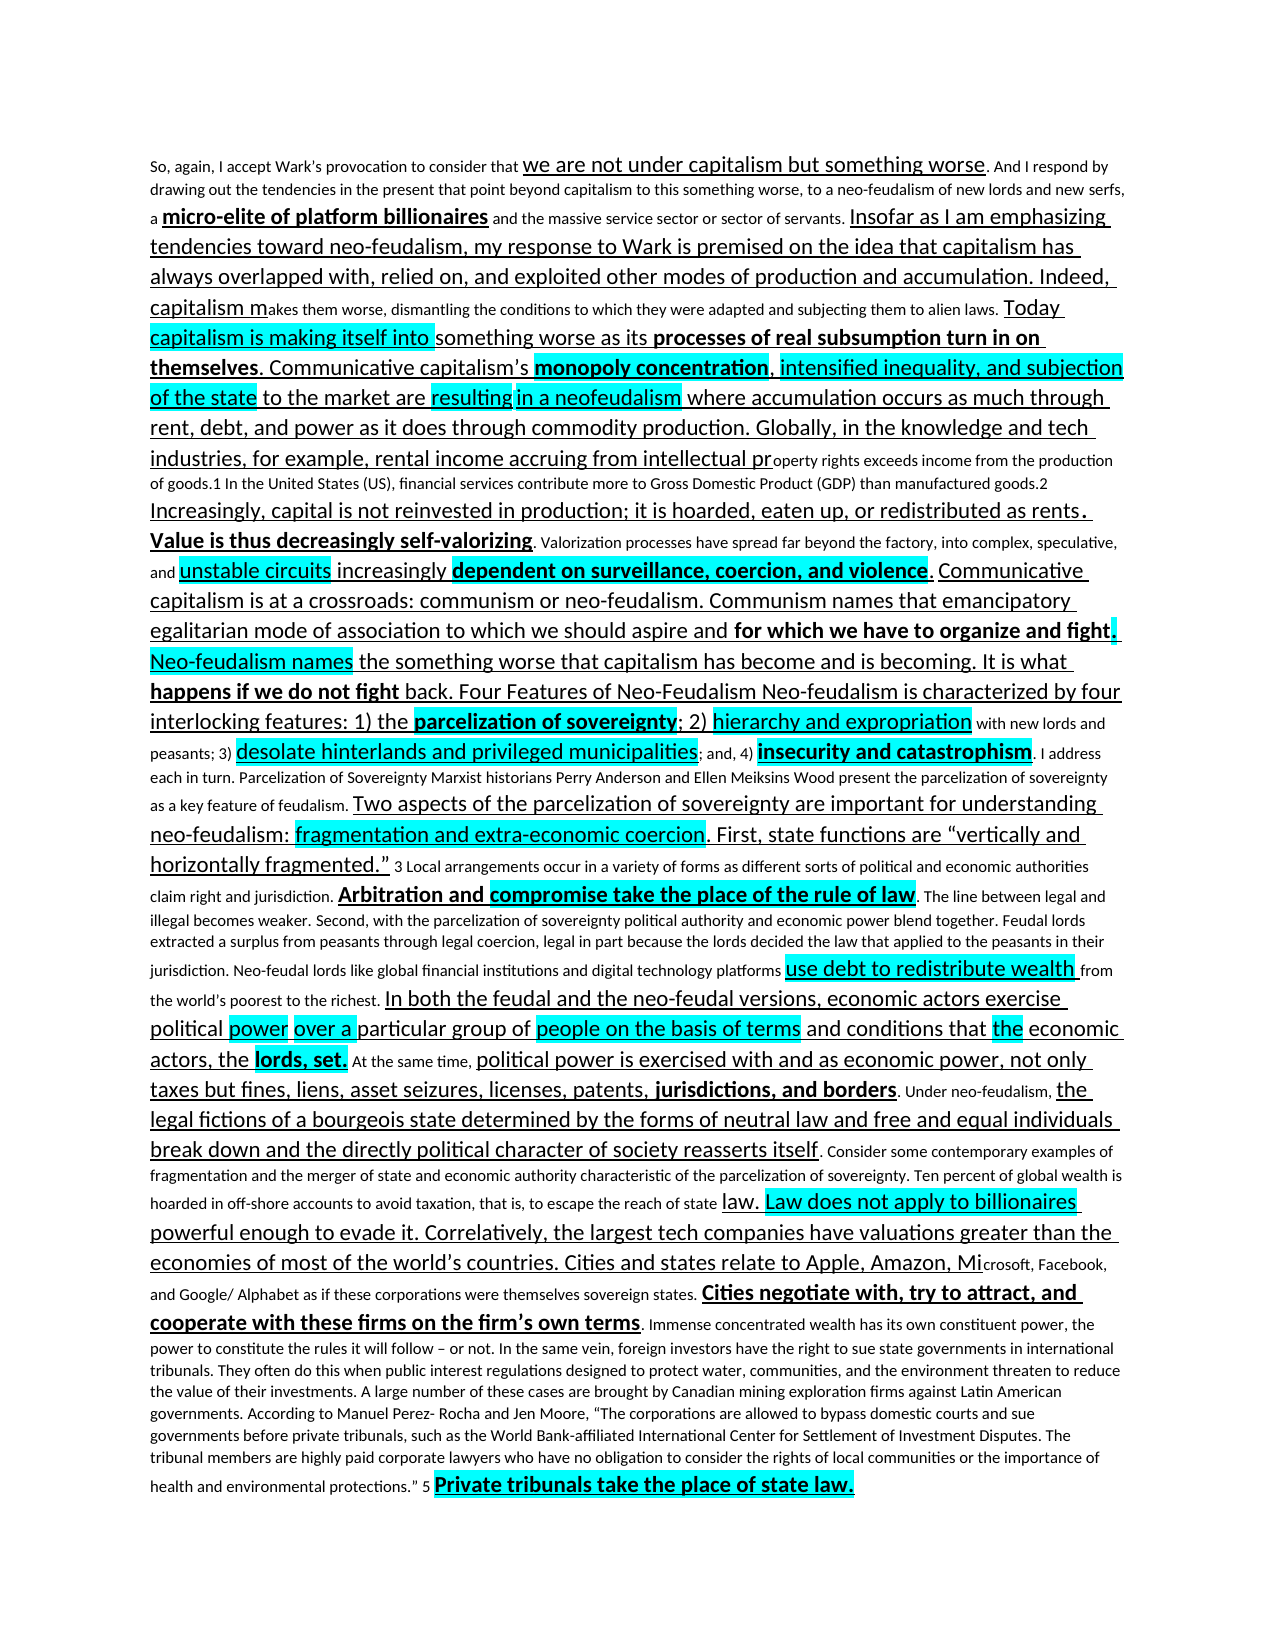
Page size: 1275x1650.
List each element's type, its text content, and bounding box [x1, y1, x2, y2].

text So, again, I accept Wark’s provocation to consider that we are not under capitalism but something worse. And I respond by drawing out the tendencies in the present that point beyond capitalism to this something worse, to a neo-feudalism of new lords and new serfs, a micro-elite of platform billionaires and the massive service sector or sector of servants. Insofar as I am emphasizing tendencies toward neo-feudalism, my response to Wark is premised on the idea that capitalism has always overlapped with, relied on, and exploited other modes of production and accumulation. Indeed, capitalism makes them worse, dismantling the conditions to which they were adapted and subjecting them to alien laws. Today capitalism is making itself into something worse as its processes of real subsumption turn in on themselves. Communicative capitalism’s monopoly concentration, intensified inequality, and subjection of the state to the market are resulting in a neofeudalism where accumulation occurs as much through rent, debt, and power as it does through commodity production. Globally, in the knowledge and tech industries, for example, rental income accruing from intellectual property rights exceeds income from the production of goods.1 In the United States (US), financial services contribute more to Gross Domestic Product (GDP) than manufactured goods.2 Increasingly, capital is not reinvested in production; it is hoarded, eaten up, or redistributed as rents. Value is thus decreasingly self-valorizing. Valorization processes have spread far beyond the factory, into complex, speculative, and unstable circuits increasingly dependent on surveillance, coercion, and violence. Communicative capitalism is at a crossroads: communism or neo-feudalism. Communism names that emancipatory egalitarian mode of association to which we should aspire and for which we have to organize and fight. Neo-feudalism names the something worse that capitalism has become and is becoming. It is what happens if we do not fight back. Four Features of Neo-Feudalism Neo-feudalism is characterized by four interlocking features: 1) the parcelization of sovereignty; 2) hierarchy and expropriation with new lords and peasants; 3) desolate hinterlands and privileged municipalities; and, 4) insecurity and catastrophism. I address each in turn. Parcelization of Sovereignty Marxist historians Perry Anderson and Ellen Meiksins Wood present the parcelization of sovereignty as a key feature of feudalism. Two aspects of the parcelization of sovereignty are important for understanding neo-feudalism: fragmentation and extra-economic coercion. First, state functions are “vertically and horizontally fragmented.” 3 Local arrangements occur in a variety of forms as different sorts of political and economic authorities claim right and jurisdiction. Arbitration and compromise take the place of the rule of law. The line between legal and illegal becomes weaker. Second, with the parcelization of sovereignty political authority and economic power blend together. Feudal lords extracted a surplus from peasants through legal coercion, legal in part because the lords decided the law that applied to the peasants in their jurisdiction. Neo-feudal lords like global financial institutions and digital technology platforms use debt to redistribute wealth from the world’s poorest to the richest. In both the feudal and the neo-feudal versions, economic actors exercise political power over a particular group of people on the basis of terms and conditions that the economic actors, the lords, set. At the same time, political power is exercised with and as economic power, not only taxes but fines, liens, asset seizures, licenses, patents, jurisdictions, and borders. Under neo-feudalism, the legal fictions of a bourgeois state determined by the forms of neutral law and free and equal individuals break down and the directly political character of society reasserts itself. Consider some contemporary examples of fragmentation and the merger of state and economic authority characteristic of the parcelization of sovereignty. Ten percent of global wealth is hoarded in off-shore accounts to avoid taxation, that is, to escape the reach of state law. Law does not apply to billionaires powerful enough to evade it. Correlatively, the largest tech companies have valuations greater than the economies of most of the world’s countries. Cities and states relate to Apple, Amazon, Microsoft, Facebook, and Google/ Alphabet as if these corporations were themselves sovereign states. Cities negotiate with, try to attract, and cooperate with these firms on the firm’s own terms. Immense concentrated wealth has its own constituent power, the power to constitute the rules it will follow – or not. In the same vein, foreign investors have the right to sue state governments in international tribunals. They often do this when public interest regulations designed to protect water, communities, and the environment threaten to reduce the value of their investments. A large number of these cases are brought by Canadian mining exploration firms against Latin American governments. According to Manuel Perez- Rocha and Jen Moore, “The corporations are allowed to bypass domestic courts and sue governments before private tribunals, such as the World Bank-affiliated International Center for Settlement of Investment Disputes. The tribunal members are highly paid corporate lawyers who have no obligation to consider the rights of local communities or the importance of health and environmental protections.” 5 Private tribunals take the place of state law. [150, 150, 1125, 1498]
